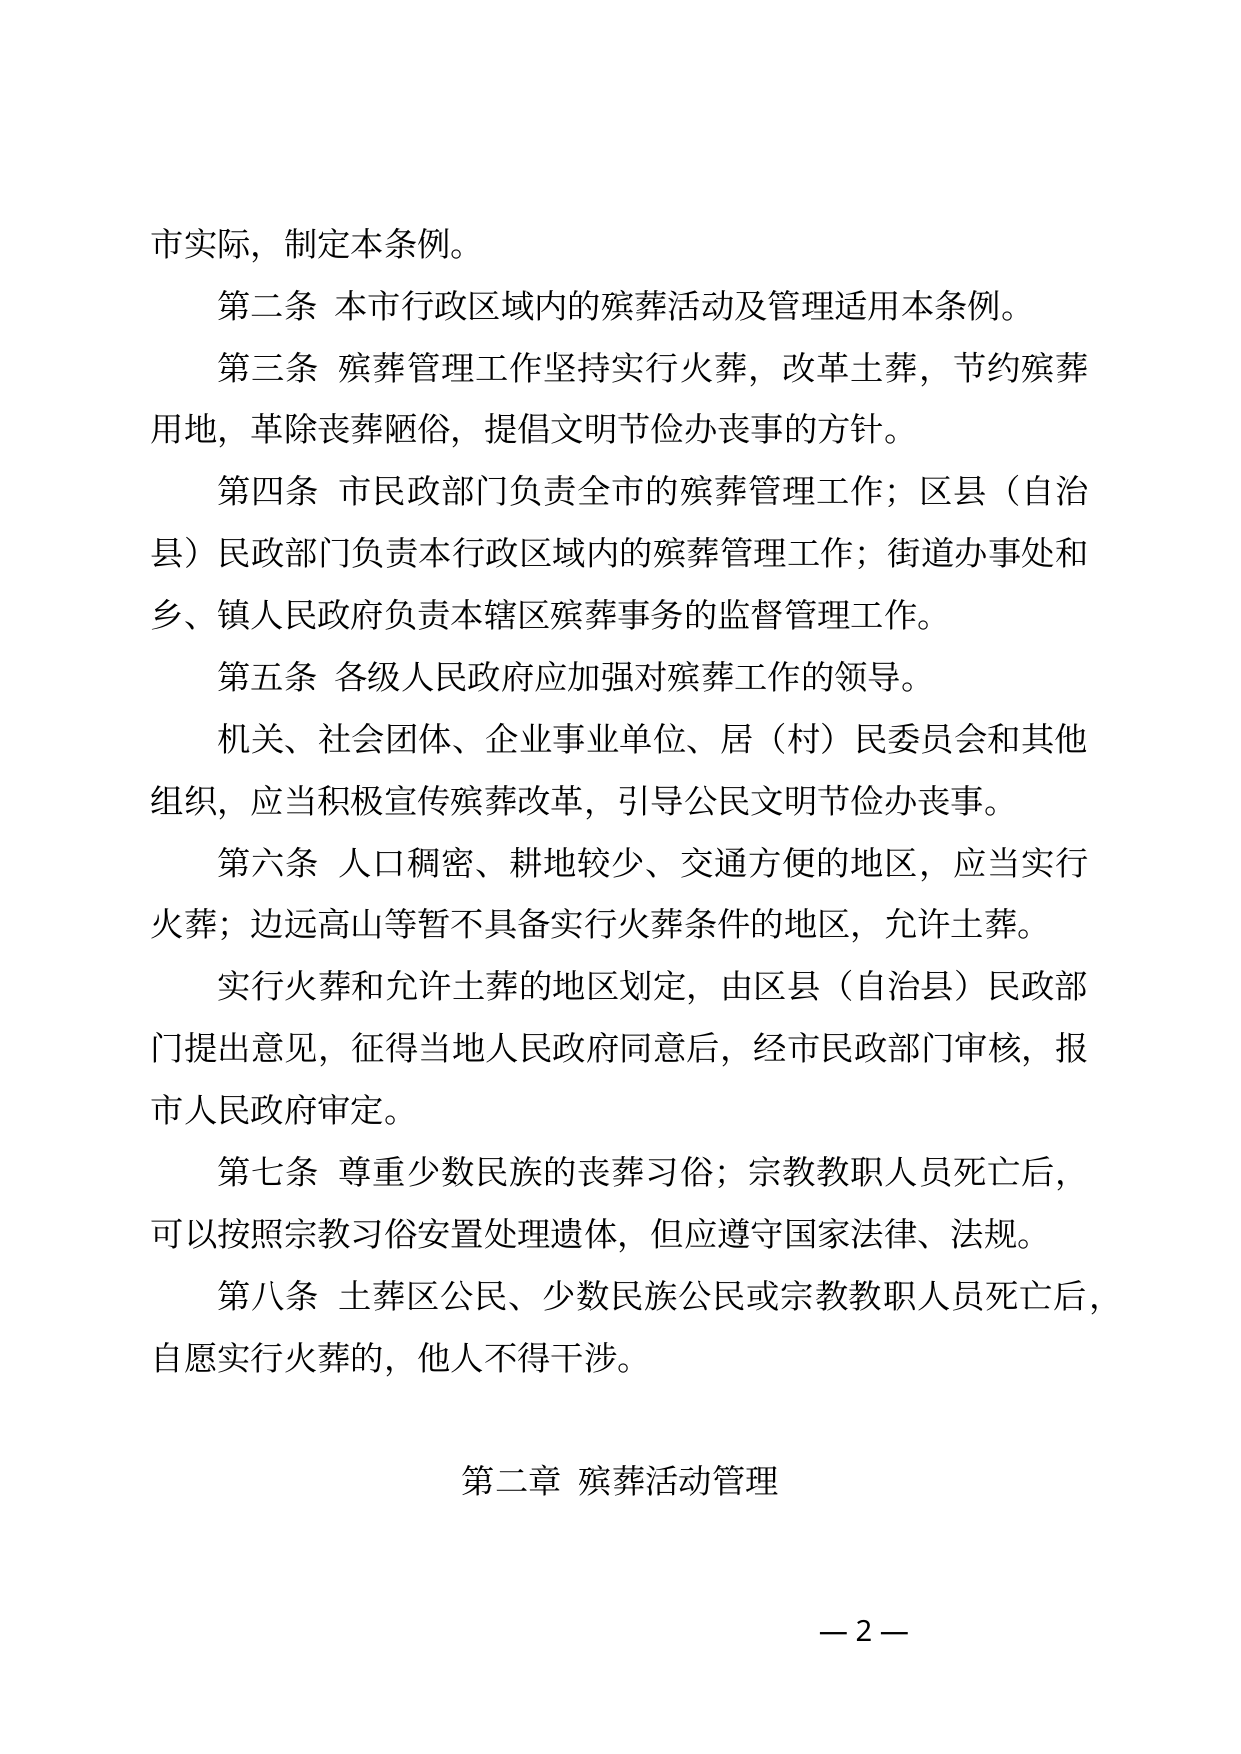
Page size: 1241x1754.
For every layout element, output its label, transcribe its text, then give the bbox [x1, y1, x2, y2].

text 第八条 土葬区公民、少数民族公民或宗教教职人员死亡后，自愿实行火葬的，他人不得干涉。 [151, 1258, 1089, 1382]
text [151, 207, 1089, 268]
text 实行火葬和允许土葬的地区划定，由区县（自治县）民政部门提出意见，征得当地人民政府同意后，经市民政部门审核，报市人民政府审定。 [151, 949, 1089, 1135]
text 第七条 尊重少数民族的丧葬习俗；宗教教职人员死亡后，可以按照宗教习俗安置处理遗体，但应遵守国家法律、法规。 [151, 1135, 1089, 1258]
text 机关、社会团体、企业事业单位、居（村）民委员会和其他组织，应当积极宣传殡葬改革，引导公民文明节俭办丧事。 [151, 702, 1089, 825]
text 第三条 殡葬管理工作坚持实行火葬，改革土葬，节约殡葬用地，革除丧葬陋俗，提倡文明节俭办丧事的方针。 [151, 330, 1089, 454]
text 第六条 人口稠密、耕地较少、交通方便的地区，应当实行火葬；边远高山等暂不具备实行火葬条件的地区，允许土葬。 [151, 825, 1089, 949]
text 第五条 各级人民政府应加强对殡葬工作的领导。 [151, 640, 1089, 702]
text 第二条 本市行政区域内的殡葬活动及管理适用本条例。 [151, 268, 1089, 330]
text 第四条 市民政部门负责全市的殡葬管理工作；区县（自治县）民政部门负责本行政区域内的殡葬管理工作；街道办事处和乡、镇人民政府负责本辖区殡葬事务的监督管理工作。 [151, 454, 1089, 640]
text 第二章 殡葬活动管理 [151, 1444, 1089, 1506]
